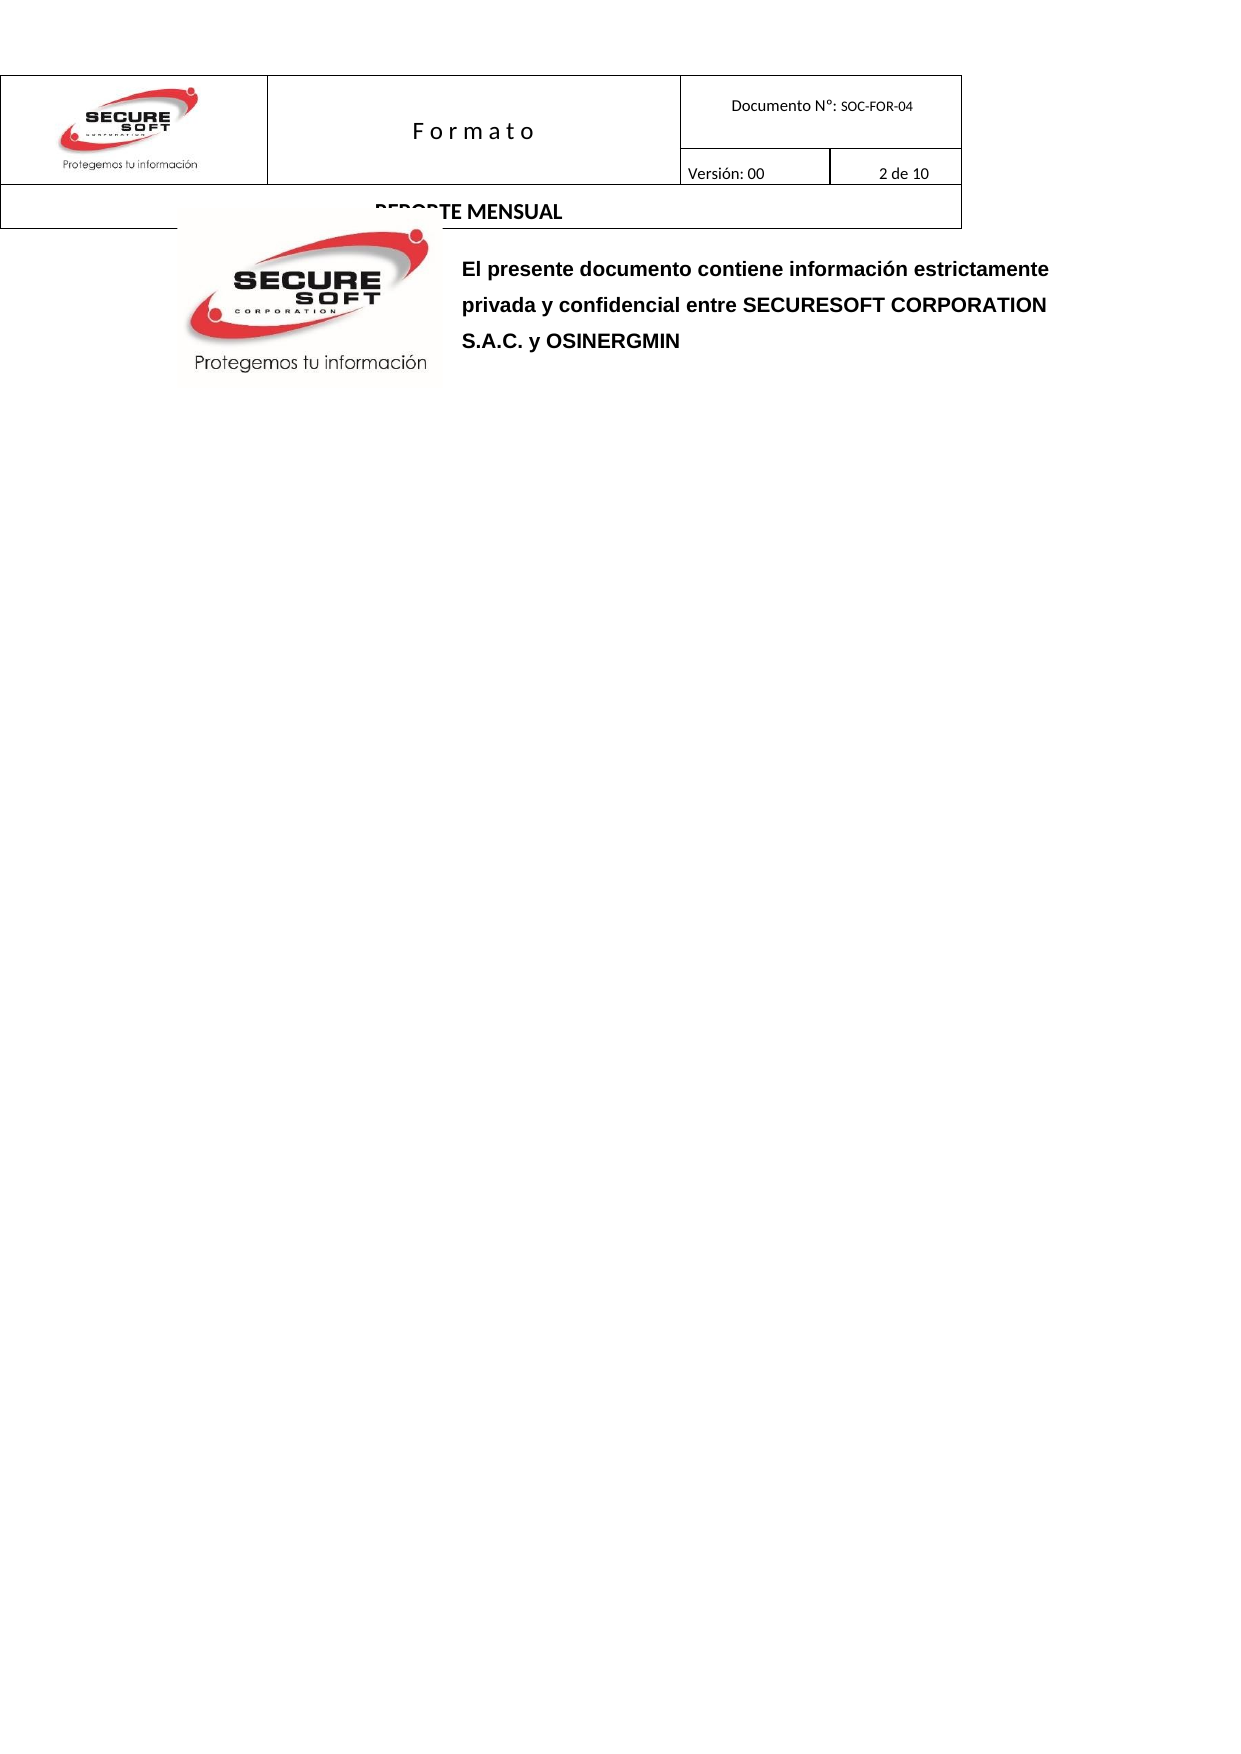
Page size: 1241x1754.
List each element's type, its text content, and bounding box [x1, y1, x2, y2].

text S.A.C. y OSINERGMIN [462, 329, 1188, 353]
text El presente documento contiene información estrictamente privada y confidencial entre SECURESOFT CORPORATION [462, 257, 1091, 316]
picture [43, 76, 216, 179]
picture [177, 208, 443, 388]
